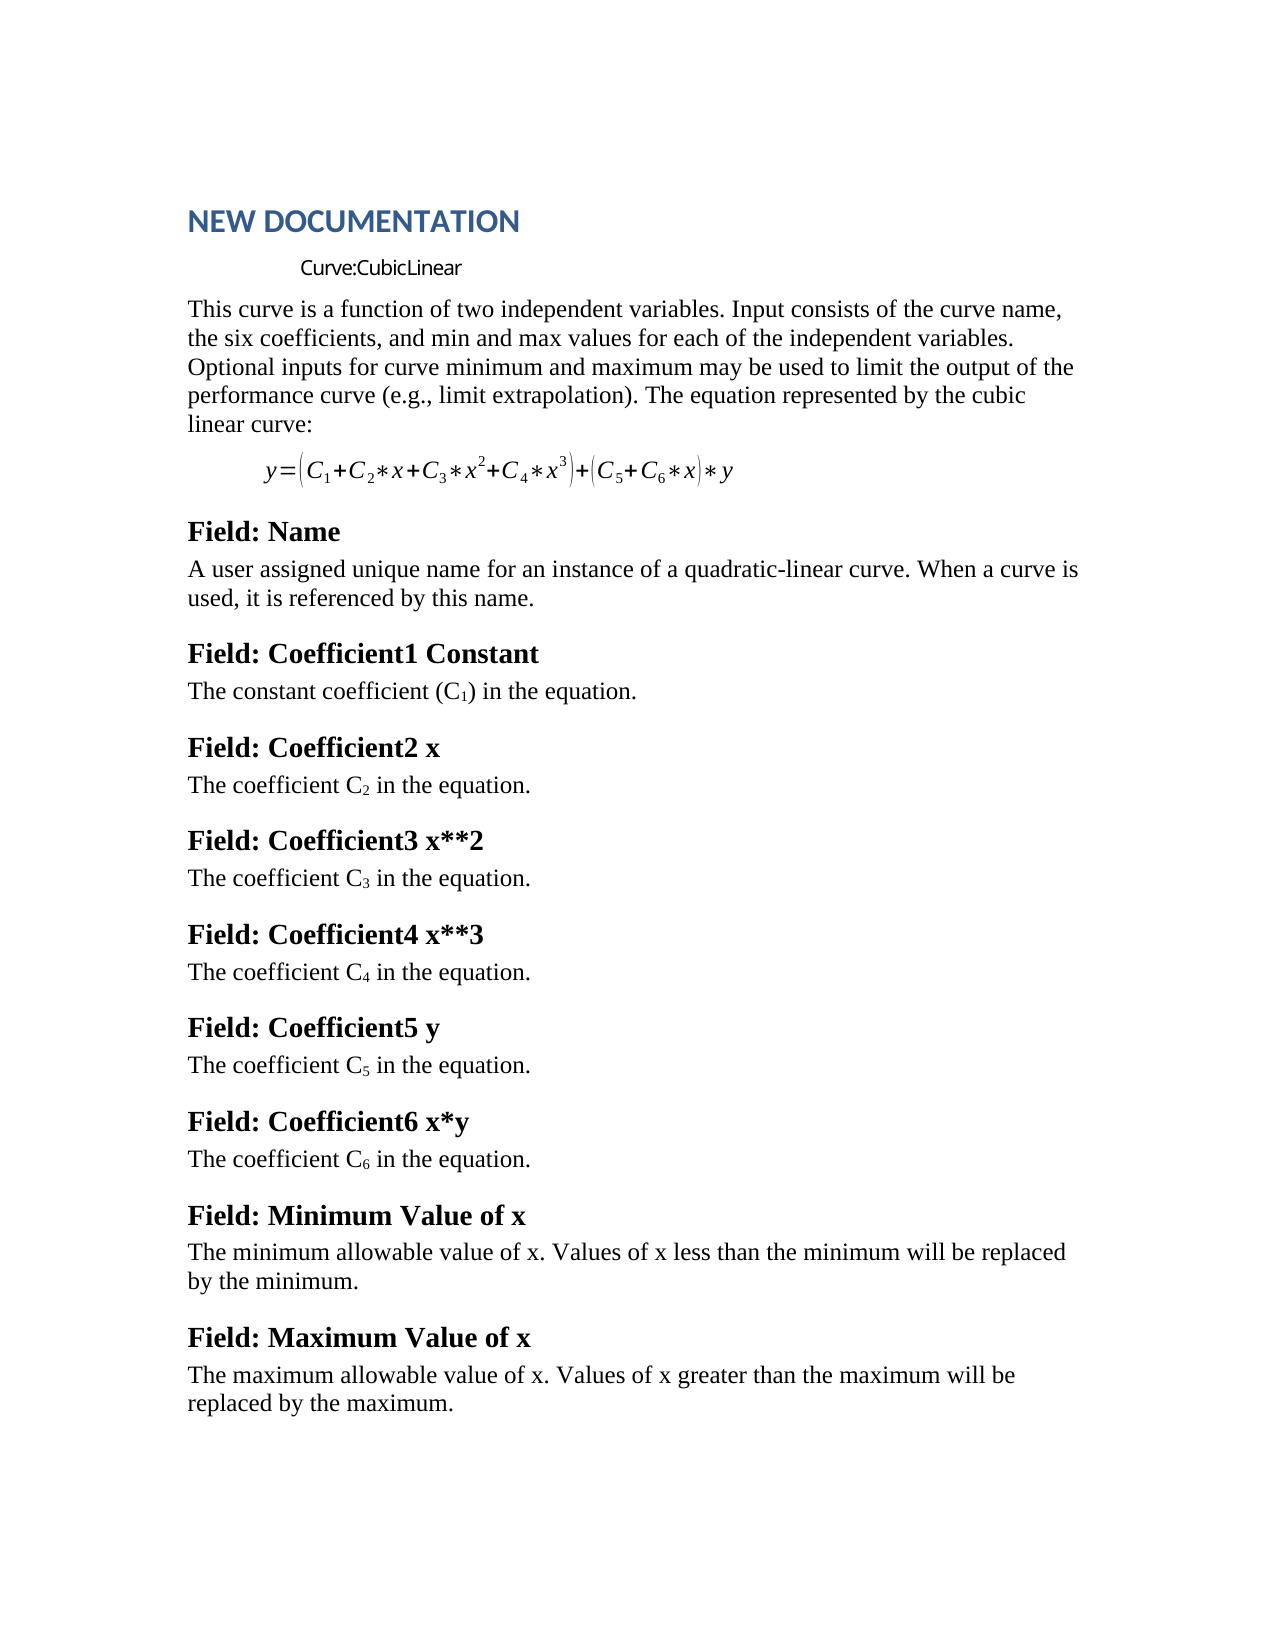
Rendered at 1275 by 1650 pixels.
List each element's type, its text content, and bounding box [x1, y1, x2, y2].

text The coefficient C6 in the equation. [187, 1144, 1087, 1173]
text This curve is a function of two independent variables. Input consists of the curve name, the six coefficients, and min and max values for each of the independent variables. Optional inputs for curve minimum and maximum may be used to limit the output of the performance curve (e.g., limit extrapolation). The equation represented by the cubic linear curve: [187, 294, 1087, 438]
subtitle Field: Minimum Value of x [187, 1198, 1087, 1231]
subtitle Field: Coefficient3 x**2 [187, 823, 1087, 857]
text The coefficient C2 in the equation. [187, 770, 1087, 798]
subtitle Field: Name [187, 514, 1087, 548]
subtitle Field: Coefficient5 y [187, 1011, 1087, 1044]
subtitle NEW DOCUMENTATION [187, 200, 1087, 241]
text The constant coefficient (C1) in the equation. [187, 676, 1087, 705]
text A user assigned unique name for an instance of a quadratic-linear curve. When a curve is used, it is referenced by this name. [187, 554, 1087, 611]
text The coefficient C3 in the equation. [187, 863, 1087, 892]
subtitle Field: Coefficient1 Constant [187, 636, 1087, 670]
text The maximum allowable value of x. Values of x greater than the maximum will be replaced by the maximum. [187, 1360, 1087, 1417]
subtitle Field: Coefficient2 x [187, 730, 1087, 763]
subtitle Curve:CubicLinear [300, 253, 1087, 282]
text The coefficient C4 in the equation. [187, 957, 1087, 986]
subtitle Field: Coefficient4 x**3 [187, 917, 1087, 951]
subtitle Field: Coefficient6 x*y [187, 1104, 1087, 1138]
text The minimum allowable value of x. Values of x less than the minimum will be replaced by the minimum. [187, 1237, 1087, 1295]
subtitle Field: Maximum Value of x [187, 1320, 1087, 1353]
text The coefficient C5 in the equation. [187, 1050, 1087, 1079]
